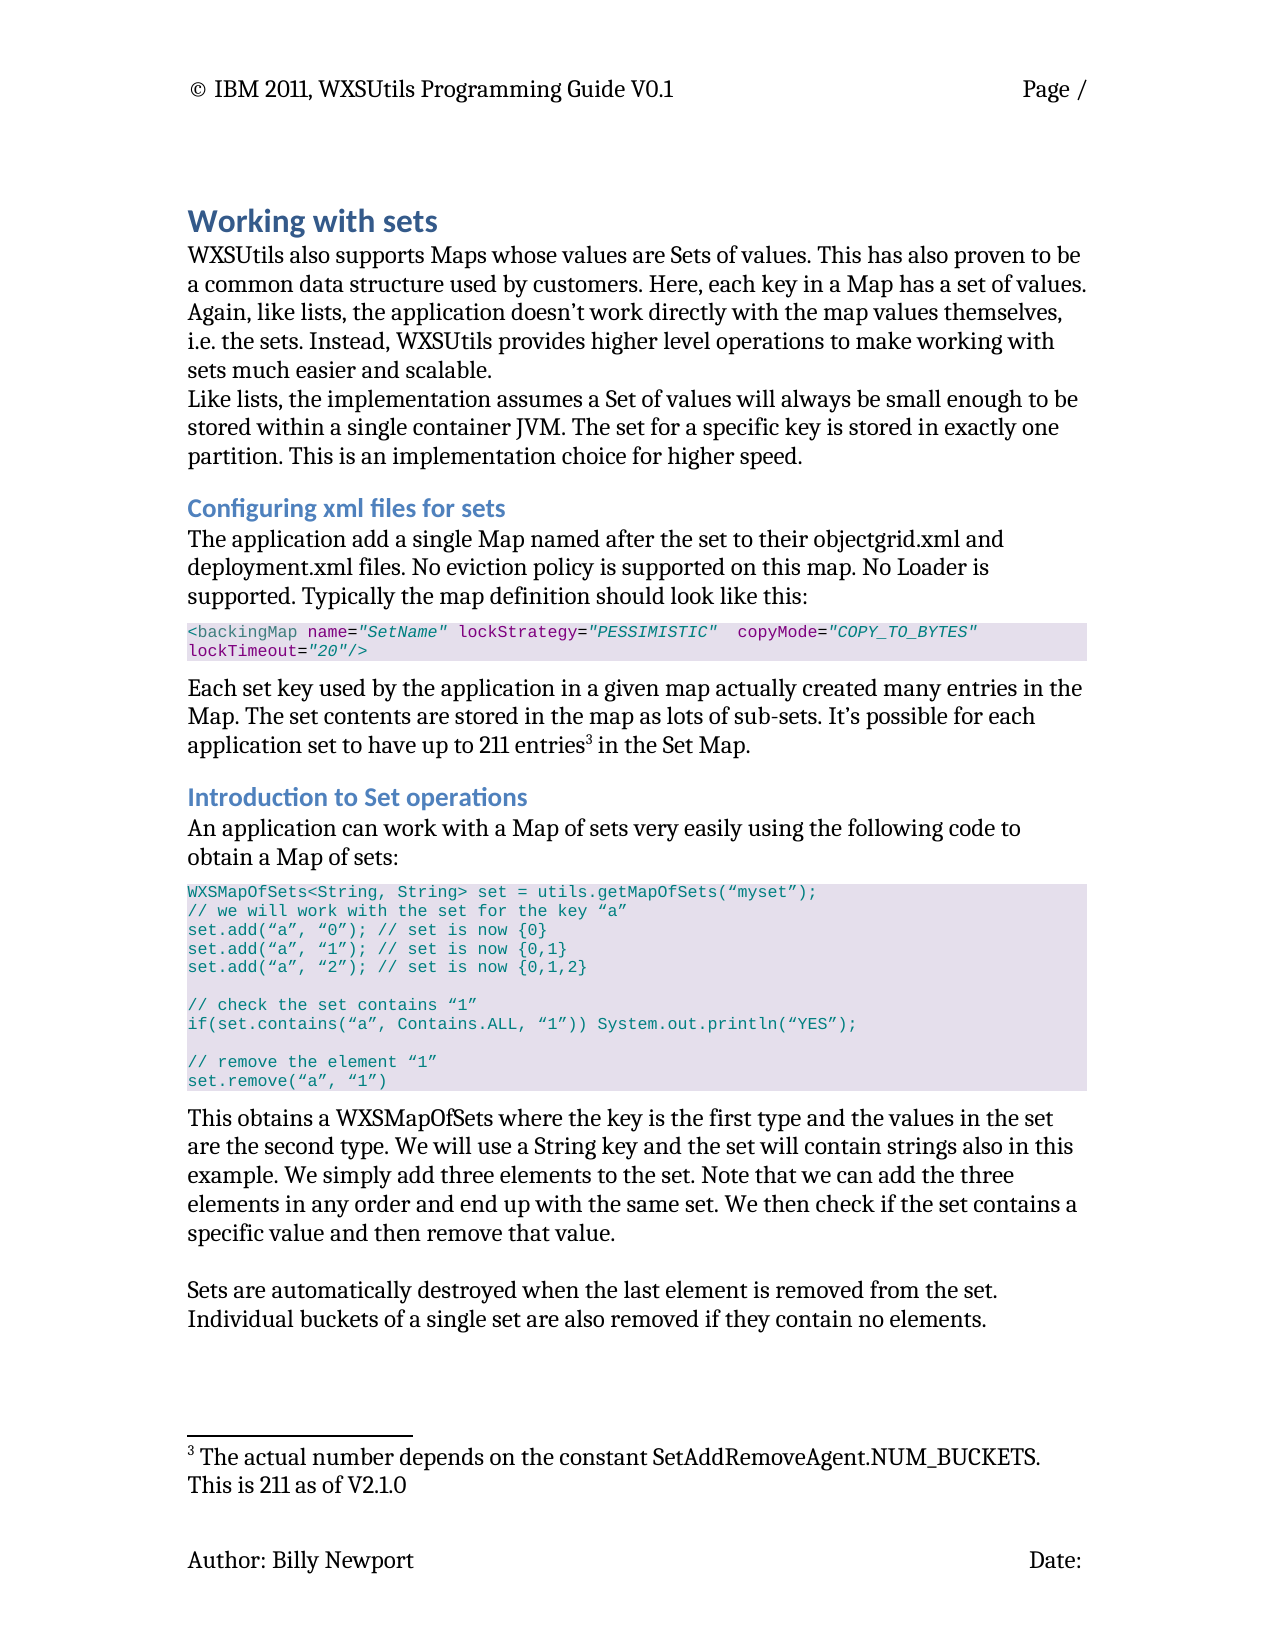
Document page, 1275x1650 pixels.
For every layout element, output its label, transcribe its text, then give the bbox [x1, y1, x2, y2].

text // we will work with the set for the key “a” [187, 902, 1087, 921]
text An application can work with a Map of sets very easily using the following code to obtain a Map of sets: [187, 814, 1087, 871]
text Each set key used by the application in a given map actually created many entries in the Map. The set contents are stored in the map as lots of sub-sets. It’s possible for each application set to have up to 211 entries in the Set Map. [187, 673, 1087, 760]
text Like lists, the implementation assumes a Set of values will always be small enough to be stored within a single container JVM. The set for a specific key is stored in exactly one partition. This is an implementation choice for higher speed. [187, 384, 1087, 471]
text The application add a single Map named after the set to their objectgrid.xml and deployment.xml files. No eviction policy is supported on this map. No Loader is supported. Typically the map definition should look like this: [187, 524, 1087, 611]
text if(set.contains(“a”, Contains.ALL, “1”)) System.out.println(“YES”); [187, 1016, 1087, 1034]
text // remove the element “1” [187, 1053, 1087, 1072]
subtitle Configuring xml files for sets [187, 492, 1087, 524]
text set.remove(“a”, “1”) [187, 1072, 1087, 1091]
text set.add(“a”, “1”); // set is now {0,1} [187, 940, 1087, 959]
text WXSMapOfSets<String, String> set = utils.getMapOfSets(“myset”); [187, 884, 1087, 902]
subtitle Working with sets [187, 200, 1087, 241]
text Sets are automatically destroyed when the last element is removed from the set. Individual buckets of a single set are also removed if they contain no elements. [187, 1276, 1087, 1333]
subtitle Introduction to Set operations [187, 781, 1087, 814]
text // check the set contains “1” [187, 997, 1087, 1016]
text This obtains a WXSMapOfSets where the key is the first type and the values in the set are the second type. We will use a String key and the set will contain strings also in this example. We simply add three elements to the set. Note that we can add the three elements in any order and end up with the same set. We then check if the set contains a specific value and then remove that value. [187, 1103, 1087, 1247]
text set.add(“a”, “2”); // set is now {0,1,2} [187, 959, 1087, 978]
text WXSUtils also supports Maps whose values are Sets of values. This has also proven to be a common data structure used by customers. Here, each key in a Map has a set of values. Again, like lists, the application doesn’t work directly with the map values themselves, i.e. the sets. Instead, WXSUtils provides higher level operations to make working with sets much easier and scalable. [187, 241, 1087, 384]
text set.add(“a”, “0”); // set is now {0} [187, 921, 1087, 940]
text <backingMap name="SetName" lockStrategy="PESSIMISTIC" copyMode="COPY_TO_BYTES" lockTimeout="20"/> [187, 623, 1087, 661]
